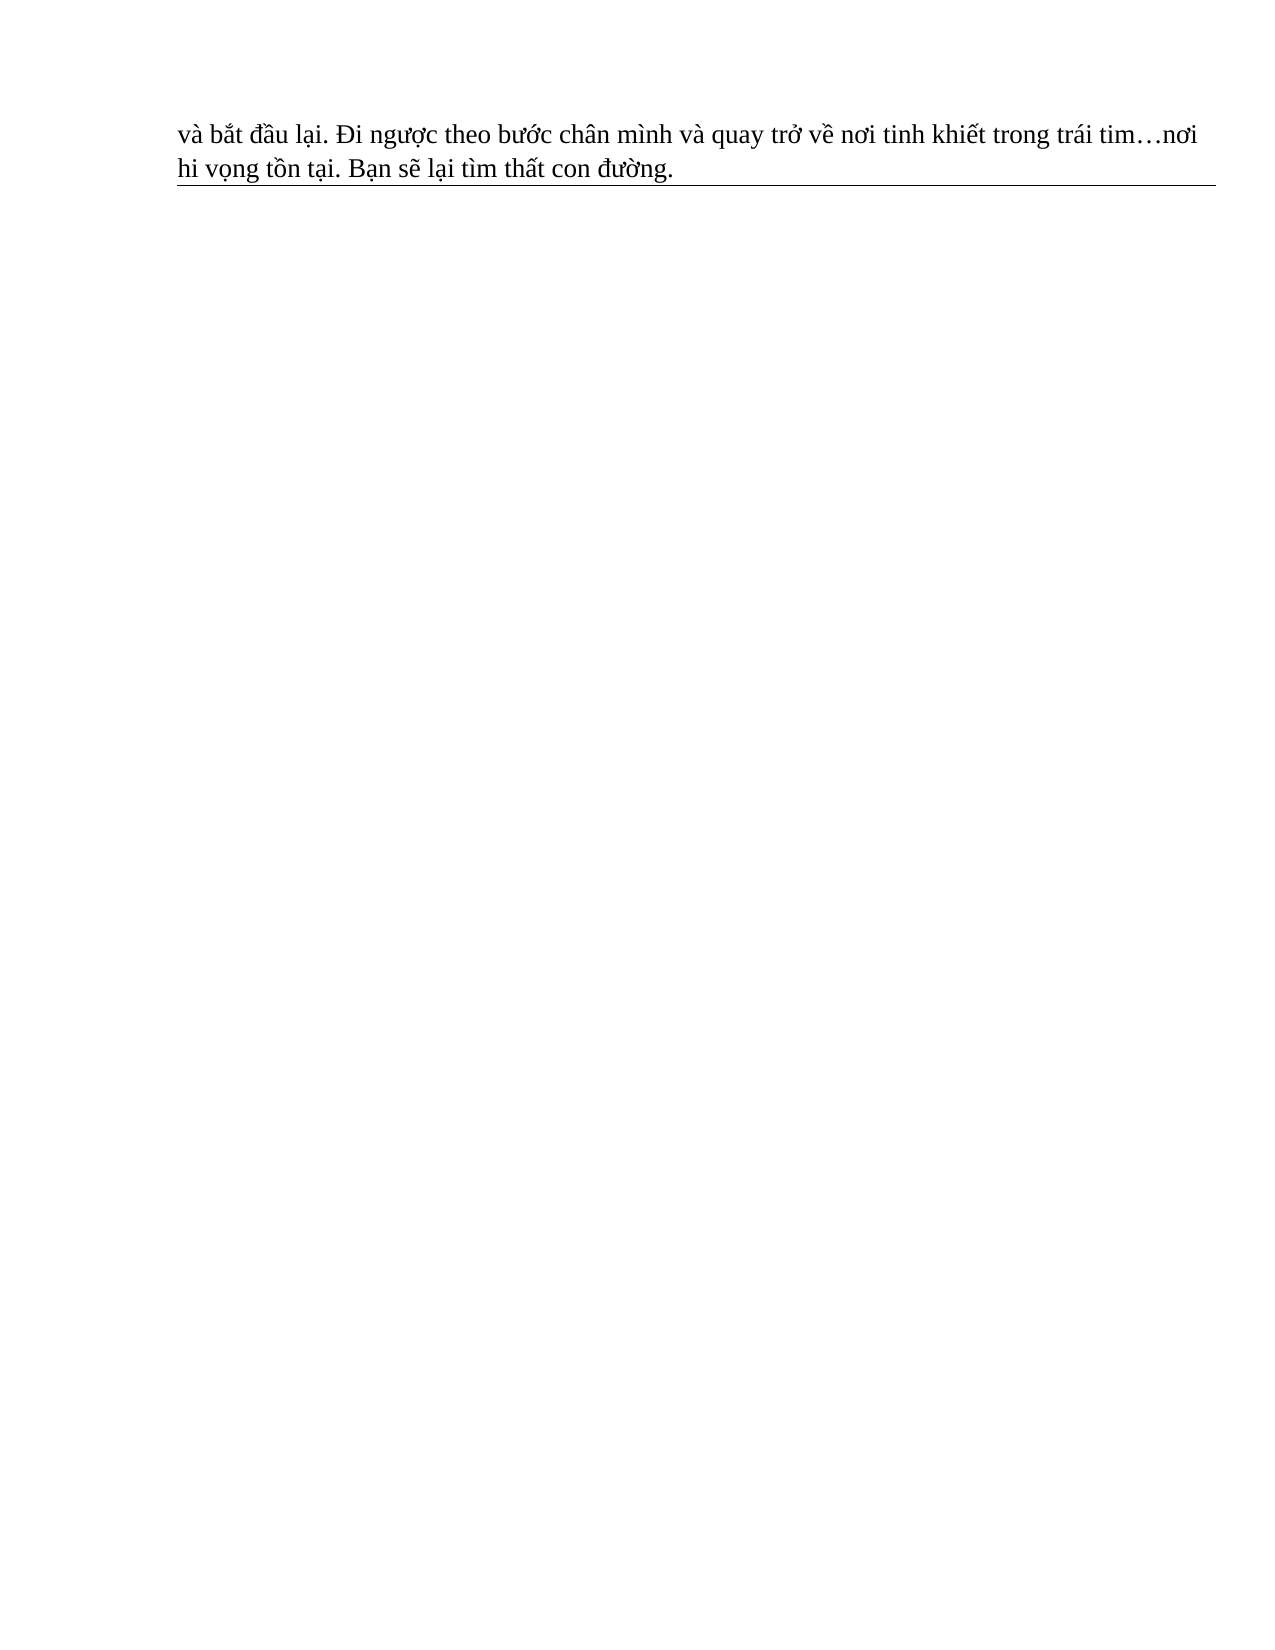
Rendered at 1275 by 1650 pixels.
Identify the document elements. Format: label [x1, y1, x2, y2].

text [177, 118, 1216, 185]
